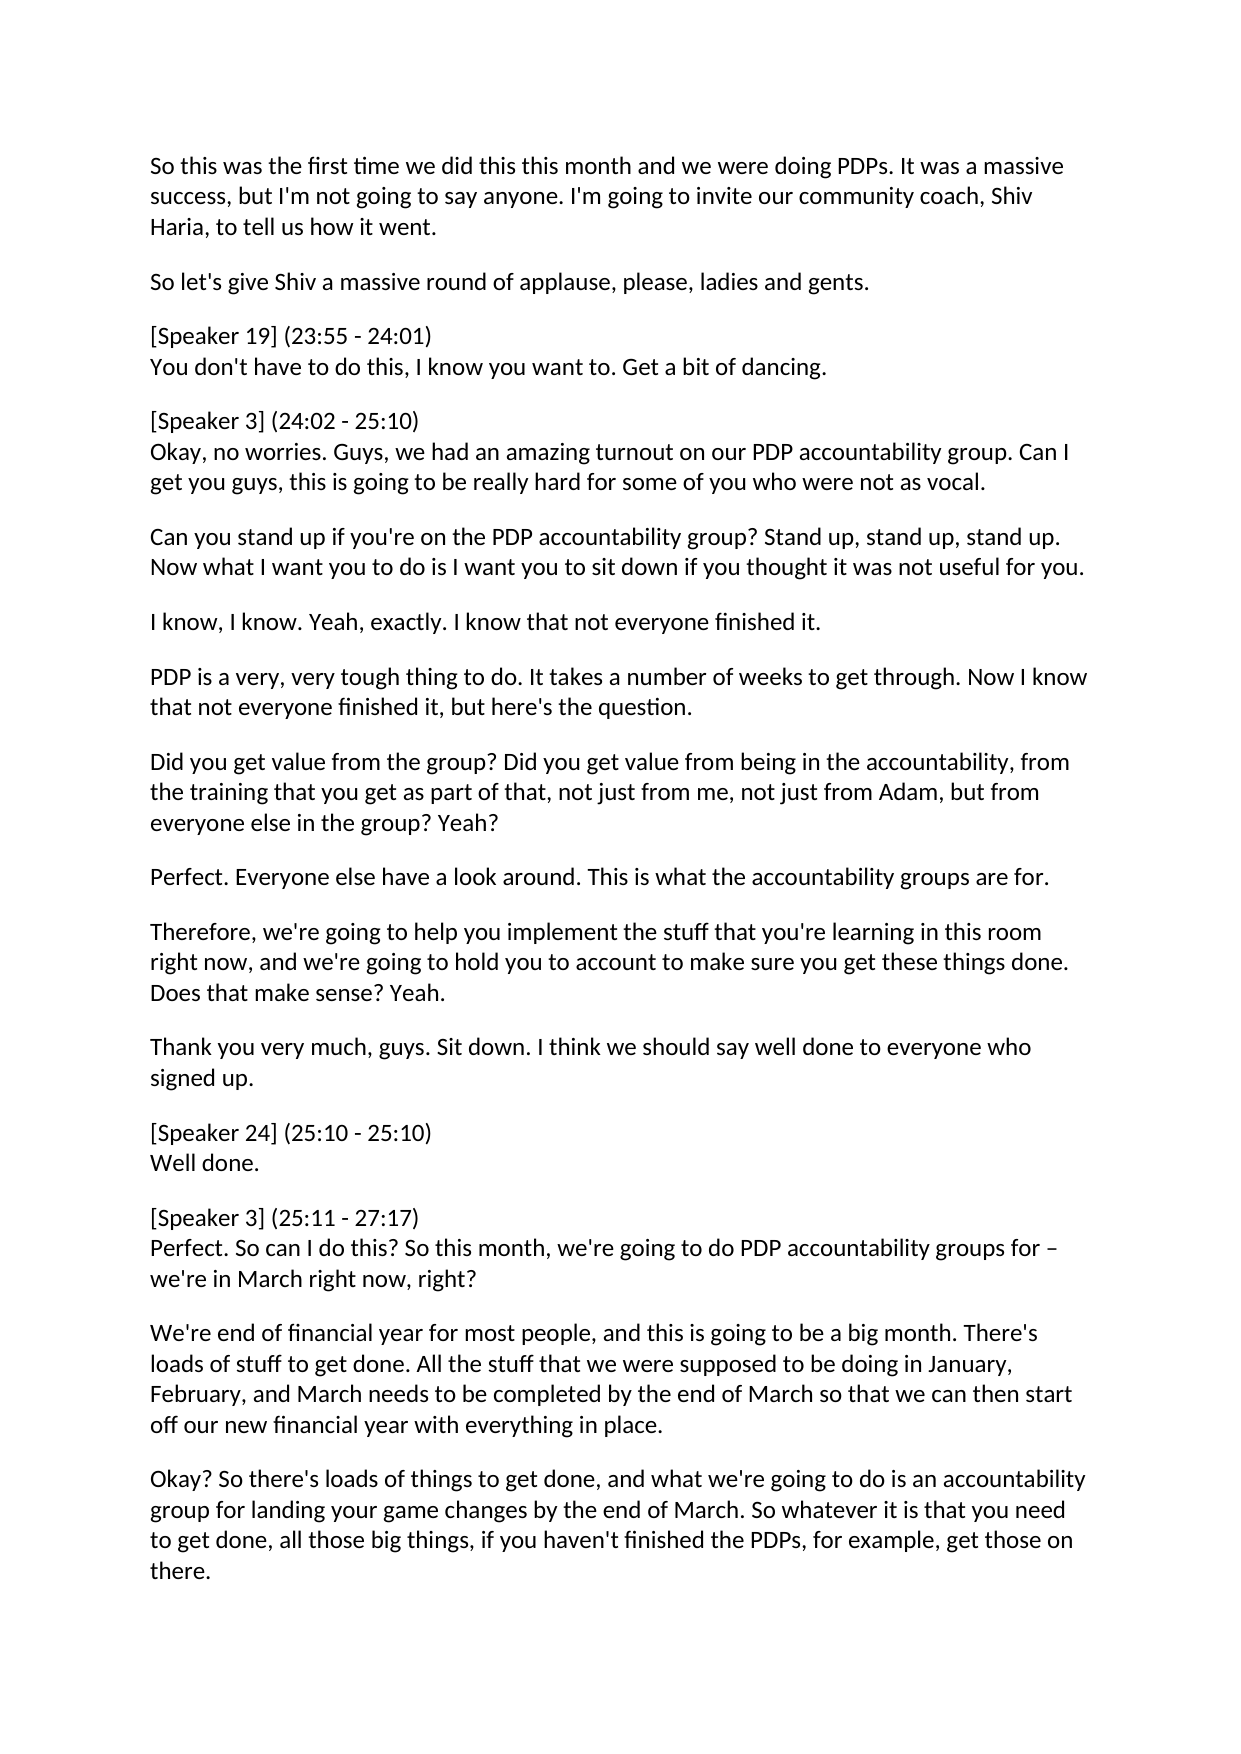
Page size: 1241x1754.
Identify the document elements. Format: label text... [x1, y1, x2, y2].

text [Speaker 3] (24:02 - 25:10) [150, 405, 1090, 436]
text Perfect. Everyone else have a look around. This is what the accountability groups are for. [150, 861, 1090, 892]
text I know, I know. Yeah, exactly. I know that not everyone finished it. [150, 606, 1090, 637]
text So let's give Shiv a massive round of applause, please, ladies and gents. [150, 266, 1090, 296]
text Can you stand up if you're on the PDP accountability group? Stand up, stand up, stand up. Now what I want you to do is I want you to sit down if you thought it was not useful for you. [150, 521, 1090, 582]
text Perfect. So can I do this? So this month, we're going to do PDP accountability groups for – we're in March right now, right? [150, 1232, 1090, 1293]
text Thank you very much, guys. Sit down. I think we should say well done to everyone who signed up. [150, 1032, 1090, 1093]
text Well done. [150, 1147, 1090, 1178]
text Did you get value from the group? Did you get value from being in the accountability, from the training that you get as part of that, not just from me, not just from Adam, but from everyone else in the group? Yeah? [150, 746, 1090, 837]
text [Speaker 3] (25:11 - 27:17) [150, 1202, 1090, 1232]
text You don't have to do this, I know you want to. Get a bit of dancing. [150, 351, 1090, 381]
text [Speaker 19] (23:55 - 24:01) [150, 320, 1090, 351]
text Therefore, we're going to help you implement the stuff that you're learning in this room right now, and we're going to hold you to account to make sure you get these things done. Does that make sense? Yeah. [150, 916, 1090, 1007]
text So this was the first time we did this this month and we were doing PDPs. It was a massive success, but I'm not going to say anyone. I'm going to invite our community coach, Shiv Haria, to tell us how it went. [150, 150, 1090, 242]
text [Speaker 24] (25:10 - 25:10) [150, 1117, 1090, 1147]
text We're end of financial year for most people, and this is going to be a big month. There's loads of stuff to get done. All the stuff that we were supposed to be doing in January, February, and March needs to be completed by the end of March so that we can then start off our new financial year with everything in place. [150, 1317, 1090, 1439]
text Okay, no worries. Guys, we had an amazing turnout on our PDP accountability group. Can I get you guys, this is going to be really hard for some of you who were not as vocal. [150, 436, 1090, 497]
text Okay? So there's loads of things to get done, and what we're going to do is an accountability group for landing your game changes by the end of March. So whatever it is that you need to get done, all those big things, if you haven't finished the PDPs, for example, get those on there. [150, 1463, 1090, 1586]
text PDP is a very, very tough thing to do. It takes a number of weeks to get through. Now I know that not everyone finished it, but here's the question. [150, 661, 1090, 722]
